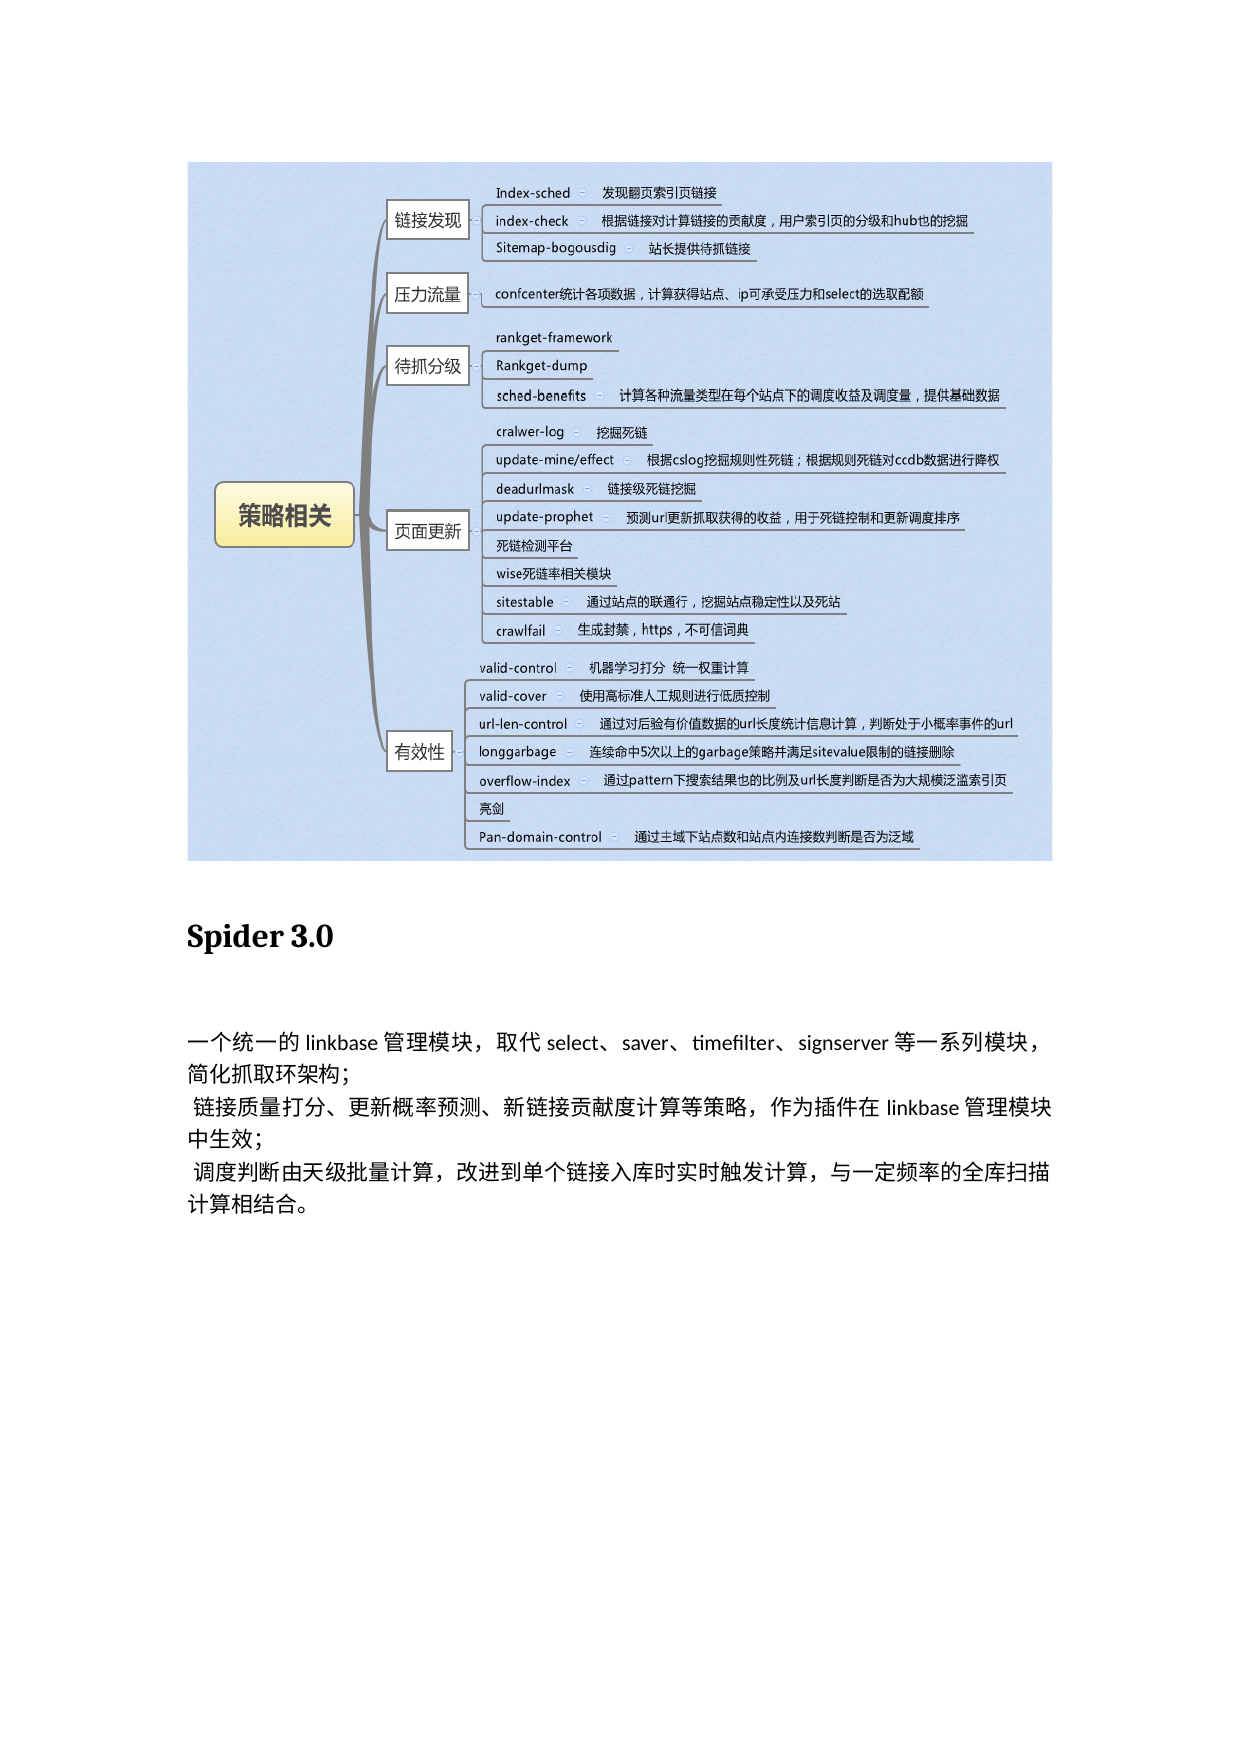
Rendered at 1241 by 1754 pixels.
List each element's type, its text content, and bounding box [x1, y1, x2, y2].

text 链接质量打分、更新概率预测、新链接贡献度计算等策略，作为插件在linkbase管理模块中生效； [187, 1089, 1053, 1154]
text 调度判断由天级批量计算，改进到单个链接入库时实时触发计算，与一定频率的全库扫描计算相结合。 [187, 1154, 1053, 1219]
text 一个统一的linkbase管理模块，取代select、saver、timefilter、signserver等一系列模块，简化抓取环架构； [187, 1024, 1053, 1089]
picture [187, 162, 1053, 861]
subtitle Spider 3.0 [187, 904, 1053, 969]
